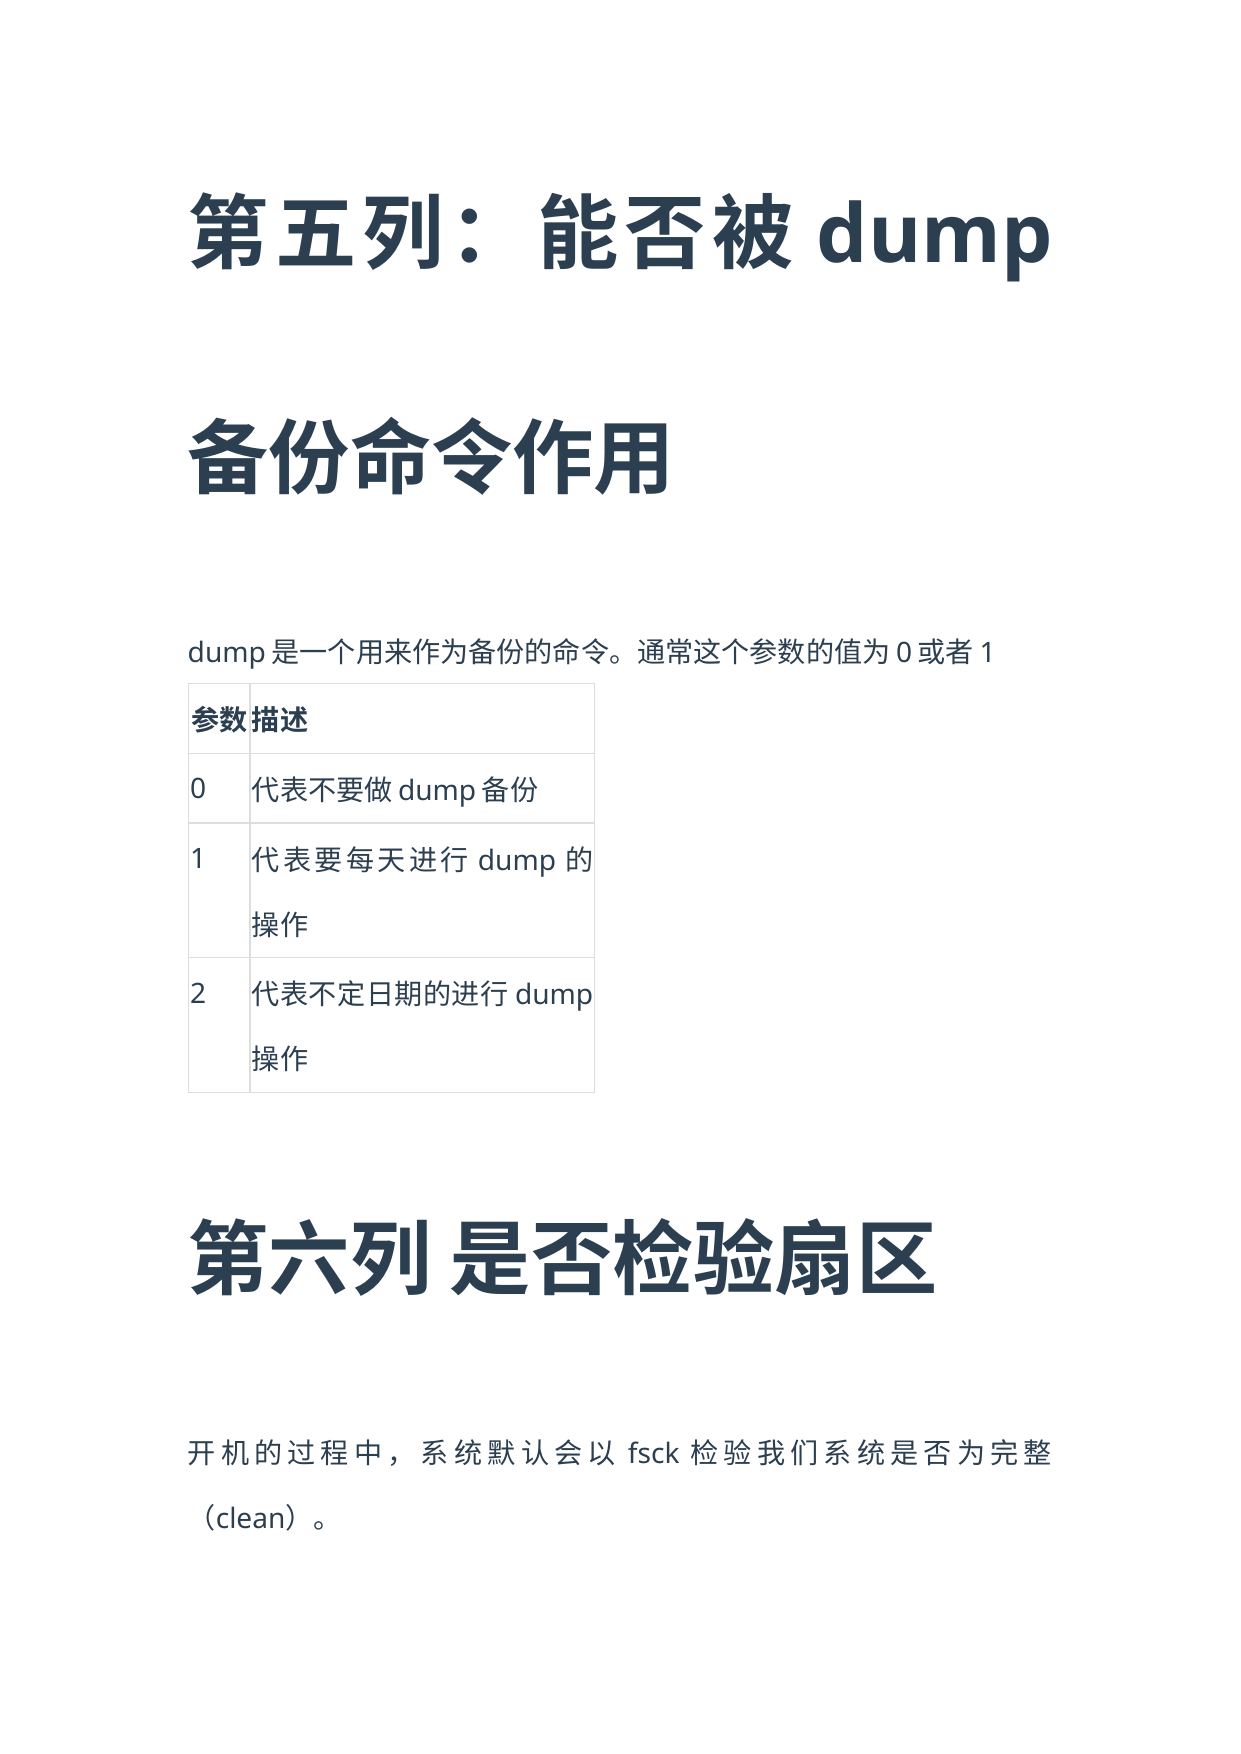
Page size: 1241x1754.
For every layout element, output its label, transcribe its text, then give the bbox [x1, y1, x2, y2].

table_cell 0 [189, 754, 249, 822]
table_cell 2 [189, 958, 249, 1091]
subtitle 第五列：能否被dump备份命令作用 [187, 162, 1053, 517]
text dump是一个用来作为备份的命令。通常这个参数的值为0或者1 [187, 618, 1053, 683]
text 开机的过程中，系统默认会以fsck检验我们系统是否为完整（clean）。 [187, 1419, 1053, 1549]
table_cell 代表不定日期的进行dump操作 [251, 958, 594, 1091]
table_header 描述 [251, 684, 594, 752]
table_cell 1 [189, 824, 249, 957]
table_cell 代表不要做dump备份 [251, 754, 594, 822]
table_cell 代表要每天进行dump的操作 [251, 824, 594, 957]
table_header 参数 [189, 684, 249, 752]
subtitle 第六列 是否检验扇区 [187, 1188, 1053, 1318]
